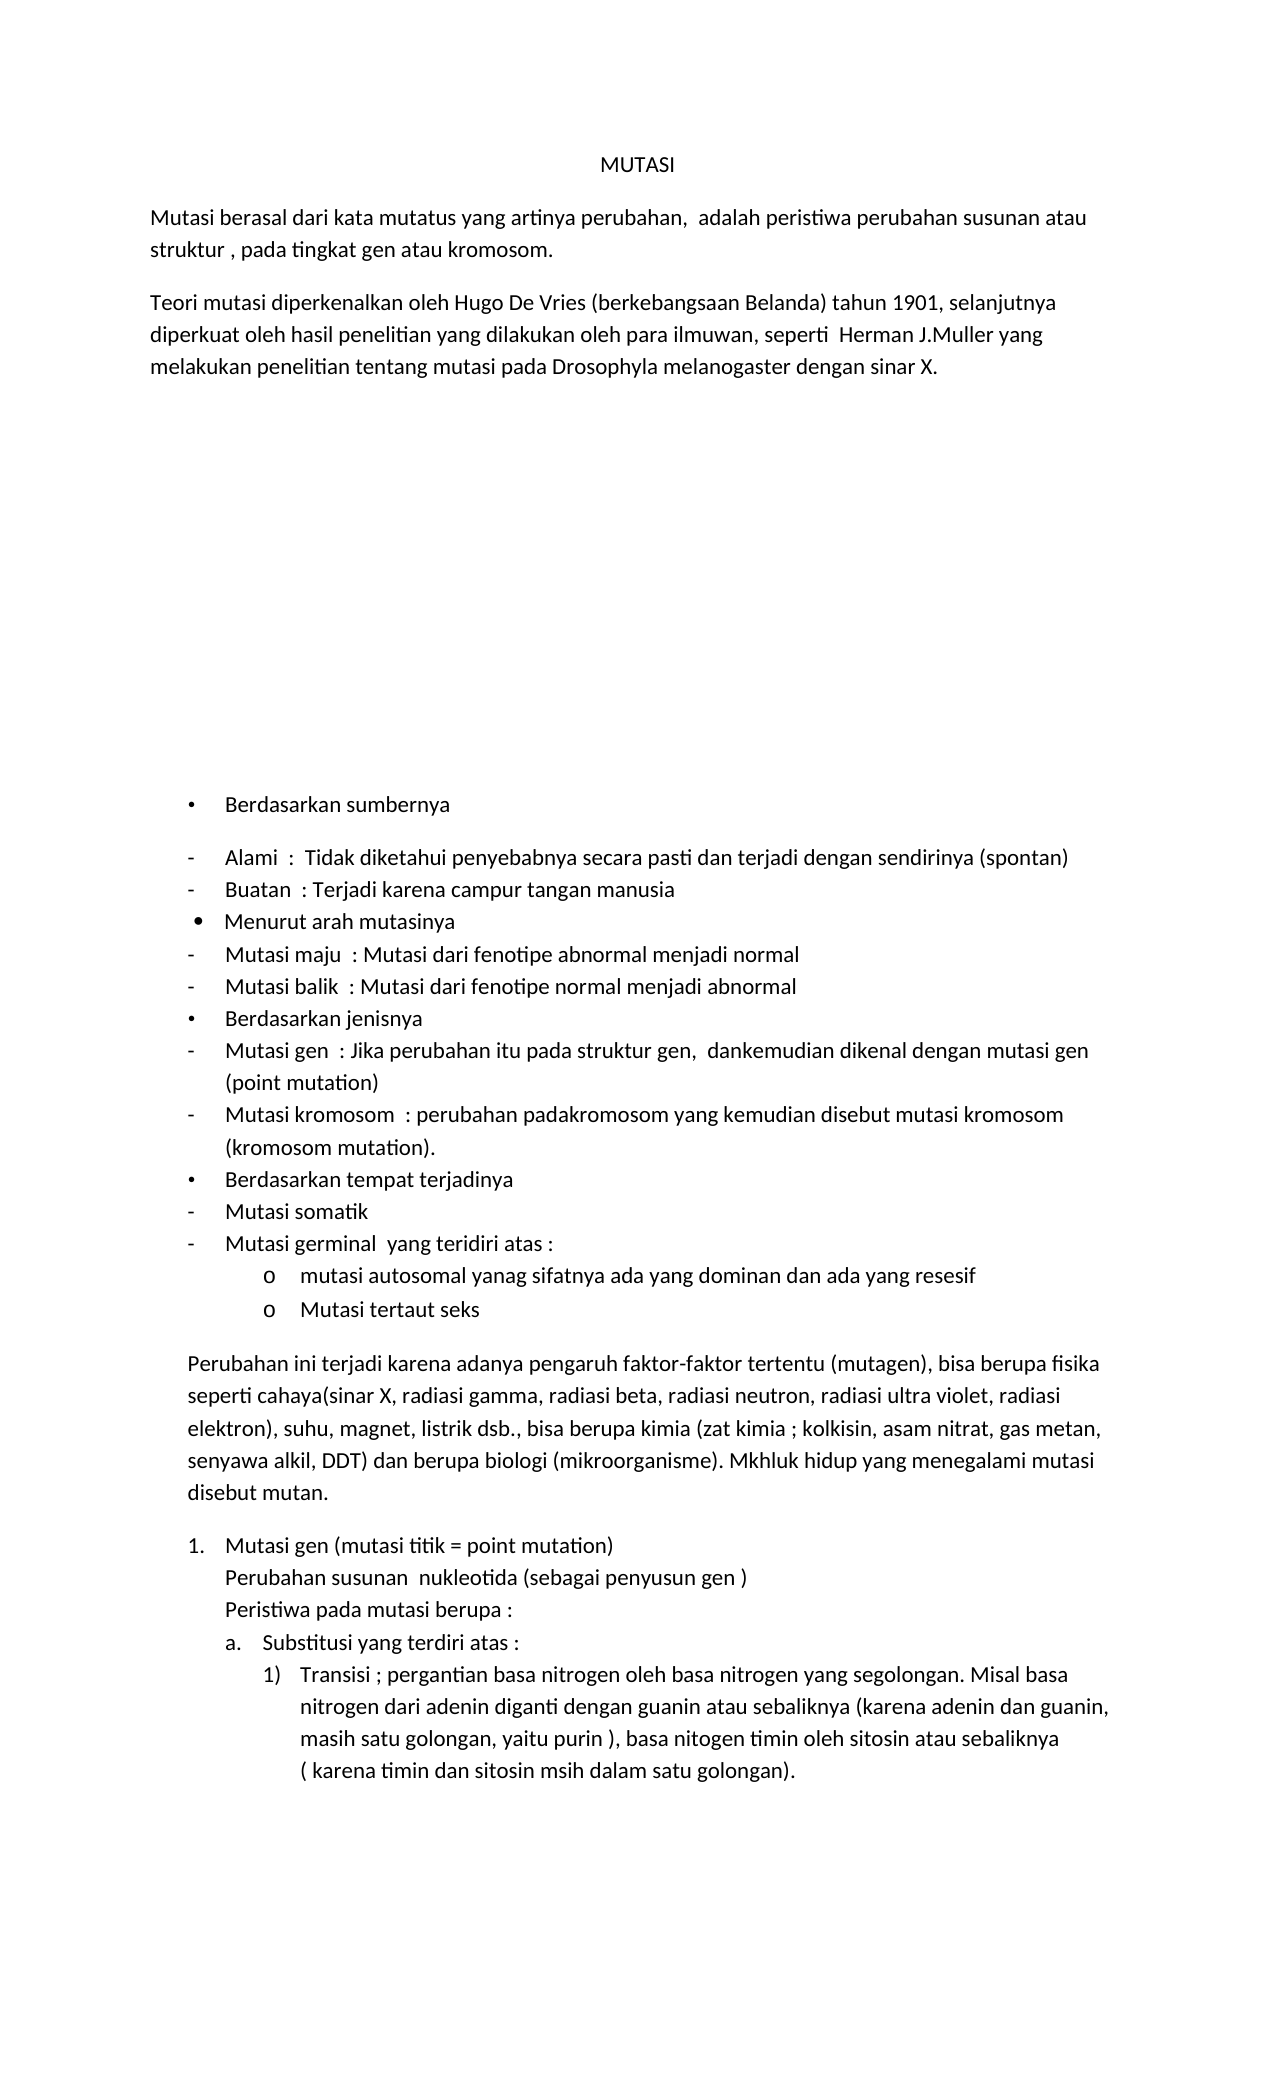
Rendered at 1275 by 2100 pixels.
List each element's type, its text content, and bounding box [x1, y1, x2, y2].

list Alami : Tidak diketahui penyebabnya secara pasti dan terjadi dengan sendirinya (spontan) [187, 843, 1125, 871]
list Mutasi kromosom : perubahan padakromosom yang kemudian disebut mutasi kromosom (kromosom mutation). [187, 1101, 1125, 1161]
list Berdasarkan jenisnya [187, 1004, 1125, 1032]
text Mutasi berasal dari kata mutatus yang artinya perubahan, adalah peristiwa perubahan susunan atau struktur , pada tingkat gen atau kromosom. [150, 203, 1125, 263]
text MUTASI [150, 150, 1125, 178]
list Substitusi yang terdiri atas : [225, 1628, 1125, 1656]
list Mutasi germinal yang teridiri atas : [187, 1229, 1125, 1257]
list Mutasi maju : Mutasi dari fenotipe abnormal menjadi normal [187, 940, 1125, 968]
text Teori mutasi diperkenalkan oleh Hugo De Vries (berkebangsaan Belanda) tahun 1901, selanjutnya diperkuat oleh hasil penelitian yang dilakukan oleh para ilmuwan, seperti Herman J.Muller yang melakukan penelitian tentang mutasi pada Drosophyla melanogaster dengan sinar X. [150, 288, 1125, 381]
list Berdasarkan tempat terjadinya [187, 1165, 1125, 1193]
list Transisi ; pergantian basa nitrogen oleh basa nitrogen yang segolongan. Misal basa nitrogen dari adenin diganti dengan guanin atau sebaliknya (karena adenin dan guanin, masih satu golongan, yaitu purin ), basa nitogen timin oleh sitosin atau sebaliknya ( karena timin dan sitosin msih dalam satu golongan). [262, 1660, 1125, 1784]
list Perubahan susunan nukleotida (sebagai penyusun gen ) [225, 1563, 1125, 1591]
list mutasi autosomal yanag sifatnya ada yang dominan dan ada yang resesif [262, 1262, 1125, 1291]
list Mutasi tertaut seks [262, 1295, 1125, 1324]
list Buatan : Terjadi karena campur tangan manusia [187, 875, 1125, 903]
list Peristiwa pada mutasi berupa : [225, 1596, 1125, 1624]
list Mutasi somatik [187, 1197, 1125, 1225]
text Perubahan ini terjadi karena adanya pengaruh faktor-faktor tertentu (mutagen), bisa berupa fisika seperti cahaya(sinar X, radiasi gamma, radiasi beta, radiasi neutron, radiasi ultra violet, radiasi elektron), suhu, magnet, listrik dsb., bisa berupa kimia (zat kimia ; kolkisin, asam nitrat, gas metan, senyawa alkil, DDT) dan berupa biologi (mikroorganisme). Mkhluk hidup yang menegalami mutasi disebut mutan. [187, 1349, 1125, 1506]
list Mutasi balik : Mutasi dari fenotipe normal menjadi abnormal [187, 972, 1125, 1000]
list Mutasi gen : Jika perubahan itu pada struktur gen, dankemudian dikenal dengan mutasi gen (point mutation) [187, 1036, 1125, 1096]
list Mutasi gen (mutasi titik = point mutation) [187, 1531, 1125, 1559]
list Berdasarkan sumbernya [187, 790, 1125, 818]
list Menurut arah mutasinya [194, 907, 1125, 936]
